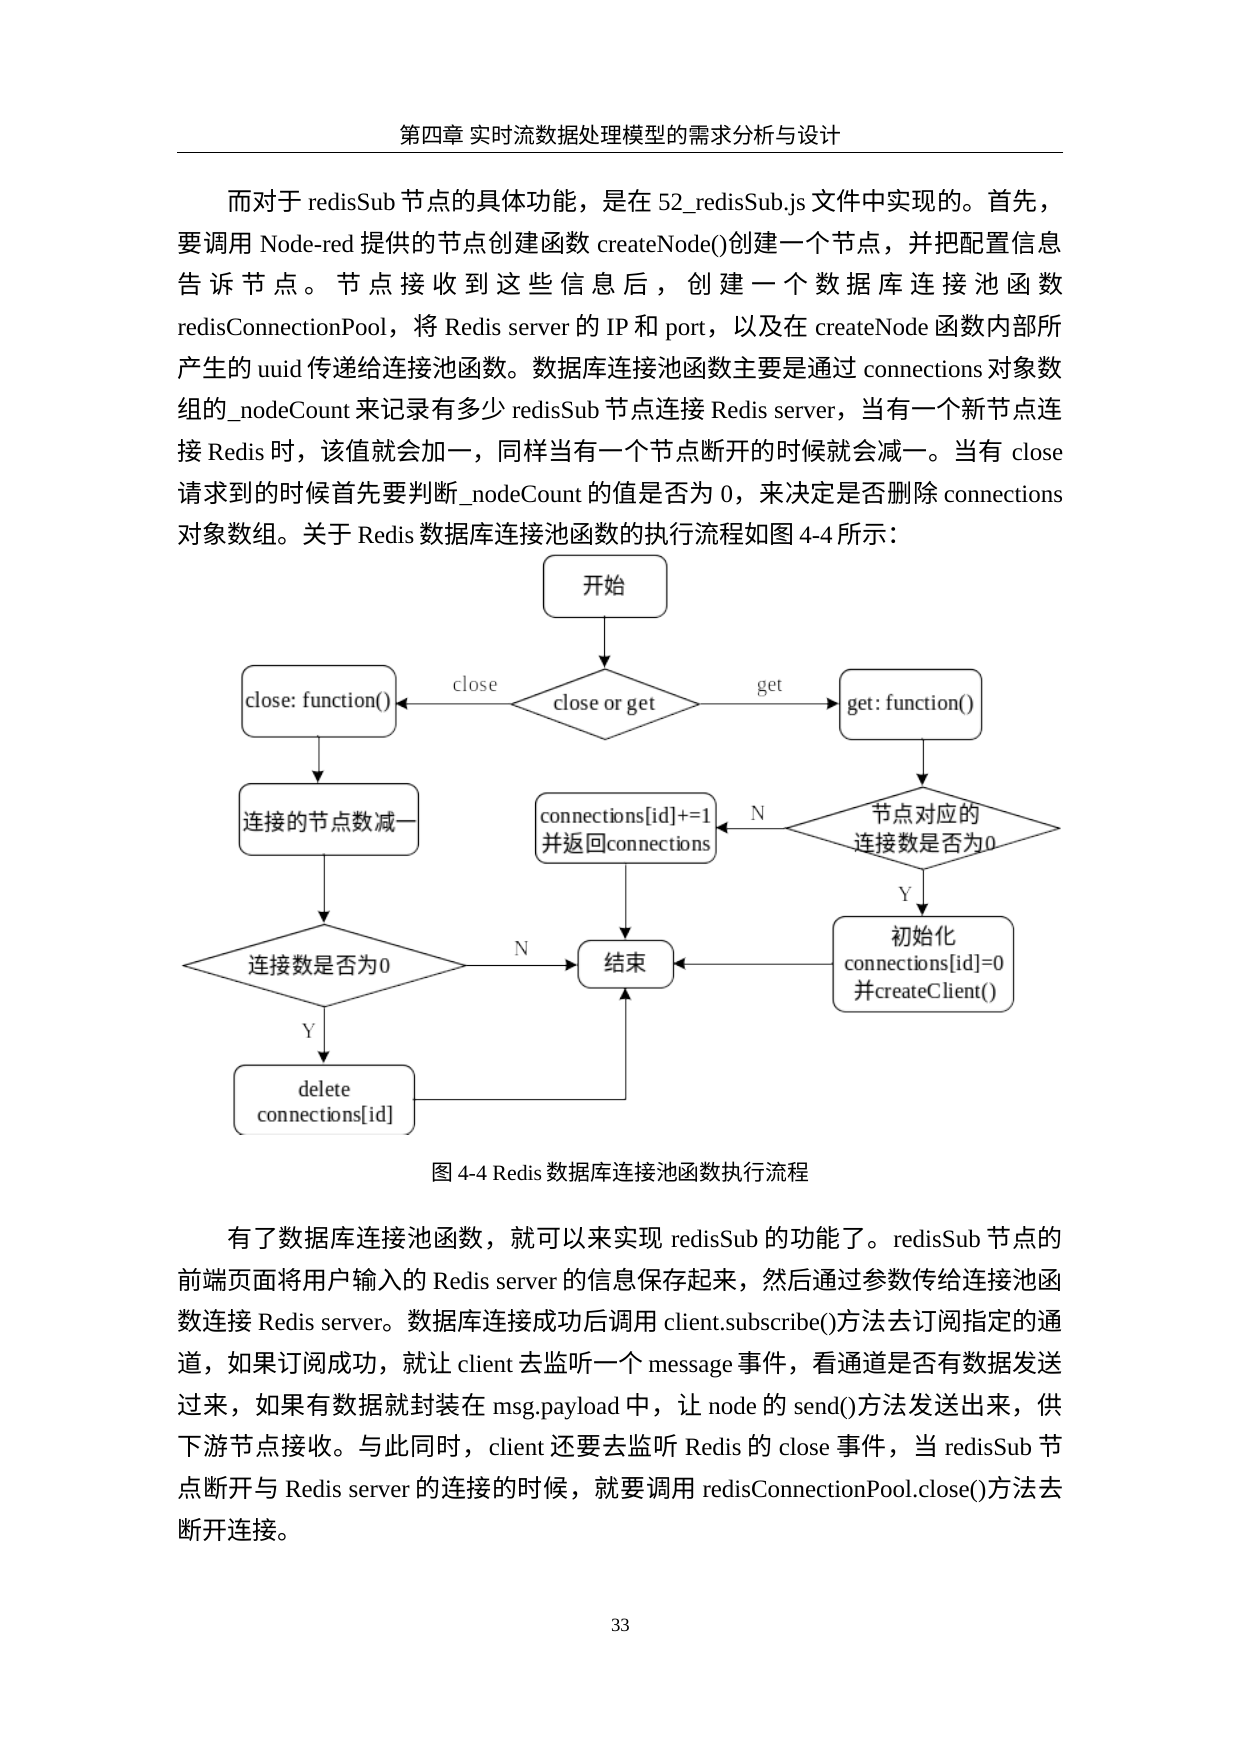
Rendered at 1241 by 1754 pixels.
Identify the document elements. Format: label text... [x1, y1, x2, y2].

text 有了数据库连接池函数，就可以来实现redisSub的功能了。redisSub节点的前端页面将用户输入的Redis server的信息保存起来，然后通过参数传给连接池函数连接Redis server。数据库连接成功后调用client.subscribe()方法去订阅指定的通道，如果订阅成功，就让client去监听一个message事件，看通道是否有数据发送过来，如果有数据就封装在msg.payload中，让node的send()方法发送出来，供下游节点接收。与此同时，client还要去监听Redis的close事件，当redisSub节点断开与Redis server的连接的时候，就要调用redisConnectionPool.close()方法去断开连接。 [177, 1214, 1063, 1547]
text 图4-4 Redis数据库连接池函数执行流程 [177, 1147, 1063, 1189]
text 而对于redisSub节点的具体功能，是在52_redisSub.js文件中实现的。首先，要调用Node-red提供的节点创建函数createNode()创建一个节点，并把配置信息告诉节点。节点接收到这些信息后，创建一个数据库连接池函数redisConnectionPool，将Redis server的IP和port，以及在createNode函数内部所产生的uuid传递给连接池函数。数据库连接池函数主要是通过connections对象数组的_nodeCount来记录有多少redisSub节点连接Redis server，当有一个新节点连接Redis时，该值就会加一，同样当有一个节点断开的时候就会减一。当有close请求到的时候首先要判断_nodeCount的值是否为0，来决定是否删除connections对象数组。关于Redis数据库连接池函数的执行流程如图4-4所示： [177, 177, 1063, 552]
